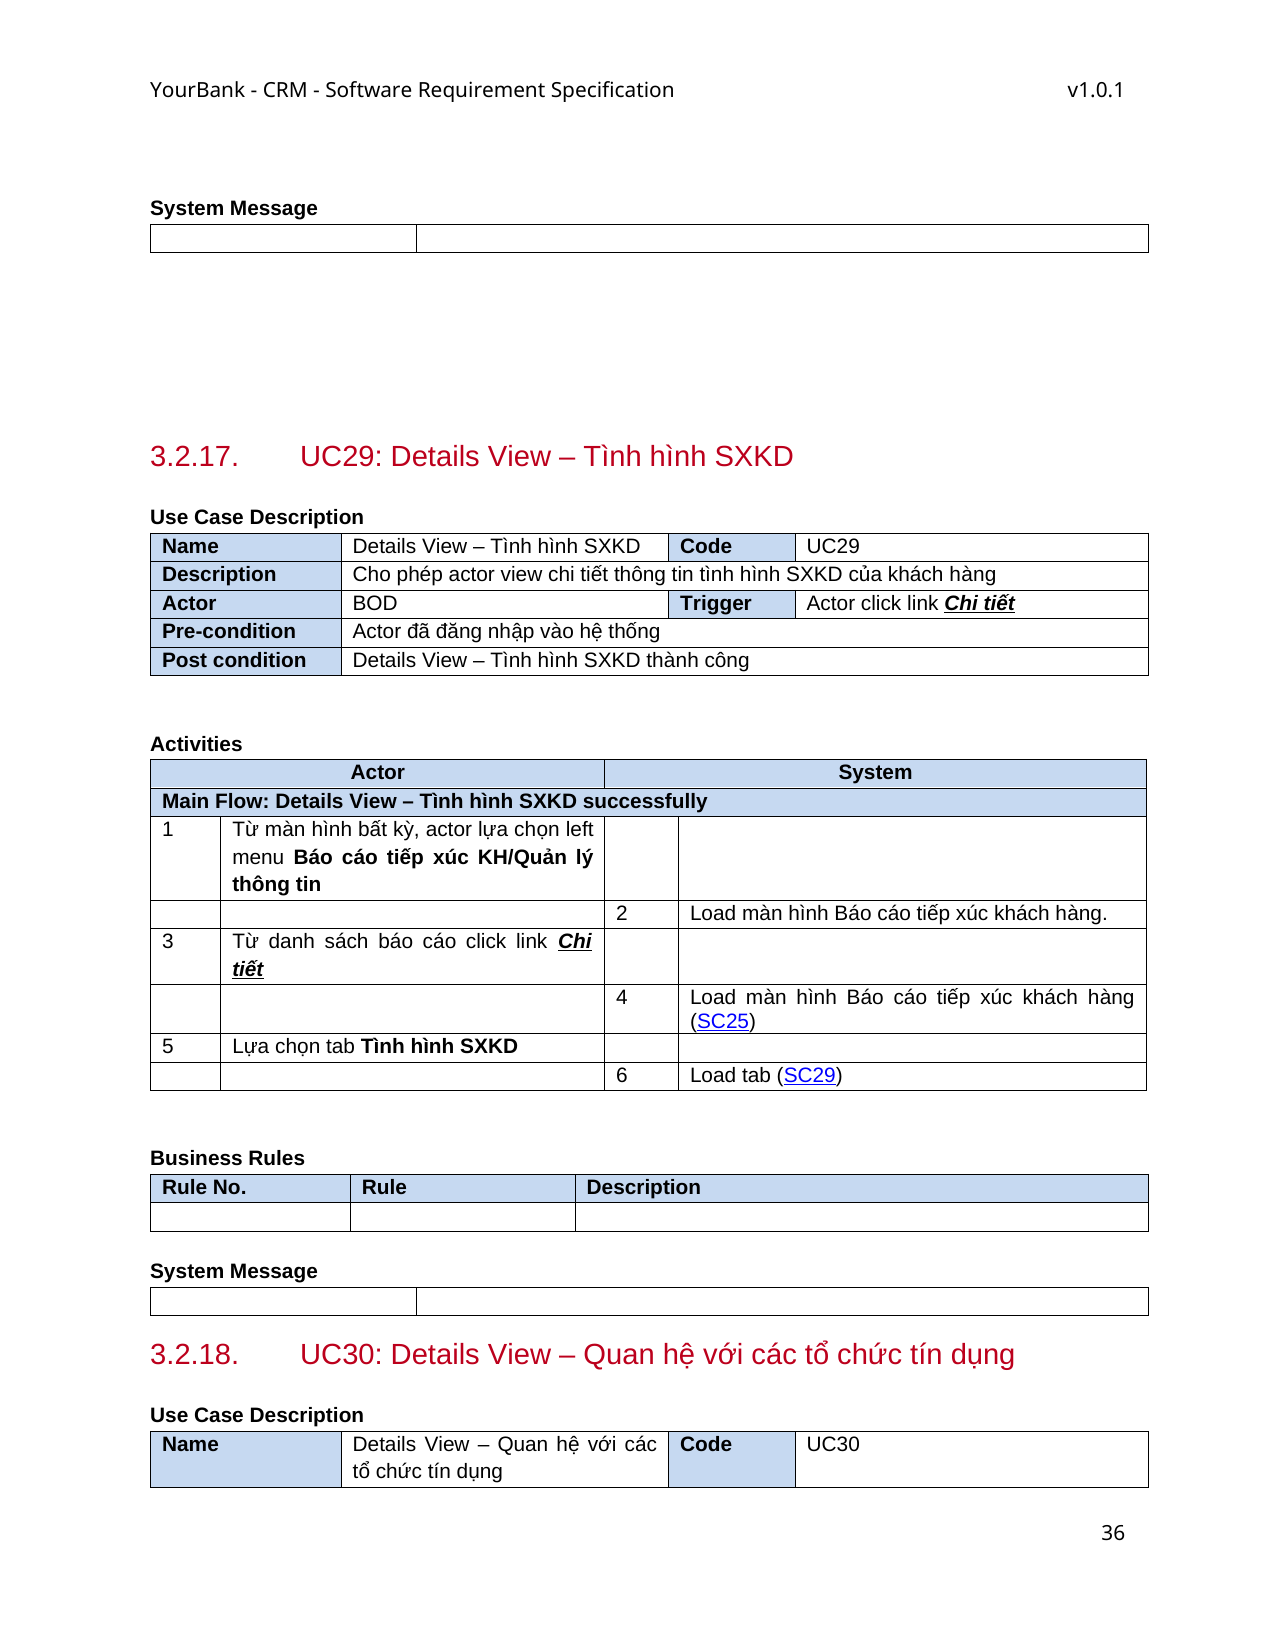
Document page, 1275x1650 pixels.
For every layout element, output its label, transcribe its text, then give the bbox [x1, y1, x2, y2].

table_cell [679, 1034, 1146, 1062]
table_cell Trigger [669, 591, 795, 618]
table_header Details View – Quan hệ với các tổ chức tín dụng [342, 1432, 668, 1487]
table_cell [151, 901, 220, 928]
table_cell BOD [342, 591, 668, 618]
table_cell Pre-condition [151, 619, 341, 647]
table_cell Actor [151, 591, 341, 618]
table_cell Actor đã đăng nhập vào hệ thống [342, 619, 1148, 647]
table_header [151, 225, 416, 252]
table_cell [576, 1203, 1148, 1231]
table_cell [679, 929, 1146, 984]
table_header [417, 225, 1148, 252]
table_cell Lựa chọn tab Tình hình SXKD [221, 1034, 604, 1062]
table_cell [221, 901, 604, 928]
table_cell 4 [605, 985, 678, 1033]
subtitle UC30: Details View – Quan hệ với các tổ chức tín dụng [150, 1337, 1125, 1371]
table_cell [605, 1034, 678, 1062]
table_cell 5 [151, 1034, 220, 1062]
table_cell Load màn hình Báo cáo tiếp xúc khách hàng (SC25) [679, 985, 1146, 1033]
table_cell Actor click link Chi tiết [796, 591, 1148, 618]
table_header Actor [151, 760, 604, 787]
table_header UC30 [796, 1432, 1148, 1487]
table_header Name [151, 534, 341, 561]
table_cell Description [151, 562, 341, 590]
table_header Rule No. [151, 1175, 350, 1202]
text Activities [150, 731, 1125, 755]
table_cell Details View – Tình hình SXKD thành công [342, 648, 1148, 675]
table_cell Từ danh sách báo cáo click link Chi tiết [221, 929, 604, 984]
table_cell [221, 1063, 604, 1090]
text System Message [150, 196, 1125, 220]
table_header Code [669, 1432, 795, 1487]
table_header System [605, 760, 1146, 787]
table_cell 1 [151, 817, 220, 899]
table_cell 3 [151, 929, 220, 984]
table_cell Từ màn hình bất kỳ, actor lựa chọn left menu Báo cáo tiếp xúc KH/Quản lý thông tin [221, 817, 604, 899]
table_cell [151, 1063, 220, 1090]
table_header Description [576, 1175, 1148, 1202]
table_cell 2 [605, 901, 678, 928]
text System Message [150, 1259, 1125, 1283]
table_header [151, 1288, 416, 1315]
text Use Case Description [150, 1403, 1125, 1427]
table_cell [151, 985, 220, 1033]
table_cell Cho phép actor view chi tiết thông tin tình hình SXKD của khách hàng [342, 562, 1148, 590]
table_header Code [669, 534, 795, 561]
table_cell Load tab (SC29) [679, 1063, 1146, 1090]
text Business Rules [150, 1146, 1125, 1170]
table_cell Post condition [151, 648, 341, 675]
table_cell 6 [605, 1063, 678, 1090]
table_header Name [151, 1432, 341, 1487]
table_header Rule [351, 1175, 575, 1202]
table_cell [679, 817, 1146, 899]
table_cell [605, 817, 678, 899]
table_cell [351, 1203, 575, 1231]
table_cell Load màn hình Báo cáo tiếp xúc khách hàng. [679, 901, 1146, 928]
subtitle UC29: Details View – Tình hình SXKD [150, 439, 1125, 473]
table_cell [221, 985, 604, 1033]
table_cell [151, 1203, 350, 1231]
text Use Case Description [150, 505, 1125, 529]
table_header [417, 1288, 1148, 1315]
table_cell Main Flow: Details View – Tình hình SXKD successfully [151, 789, 1146, 816]
table_header UC29 [796, 534, 1148, 561]
table_cell [605, 929, 678, 984]
table_header Details View – Tình hình SXKD [342, 534, 668, 561]
